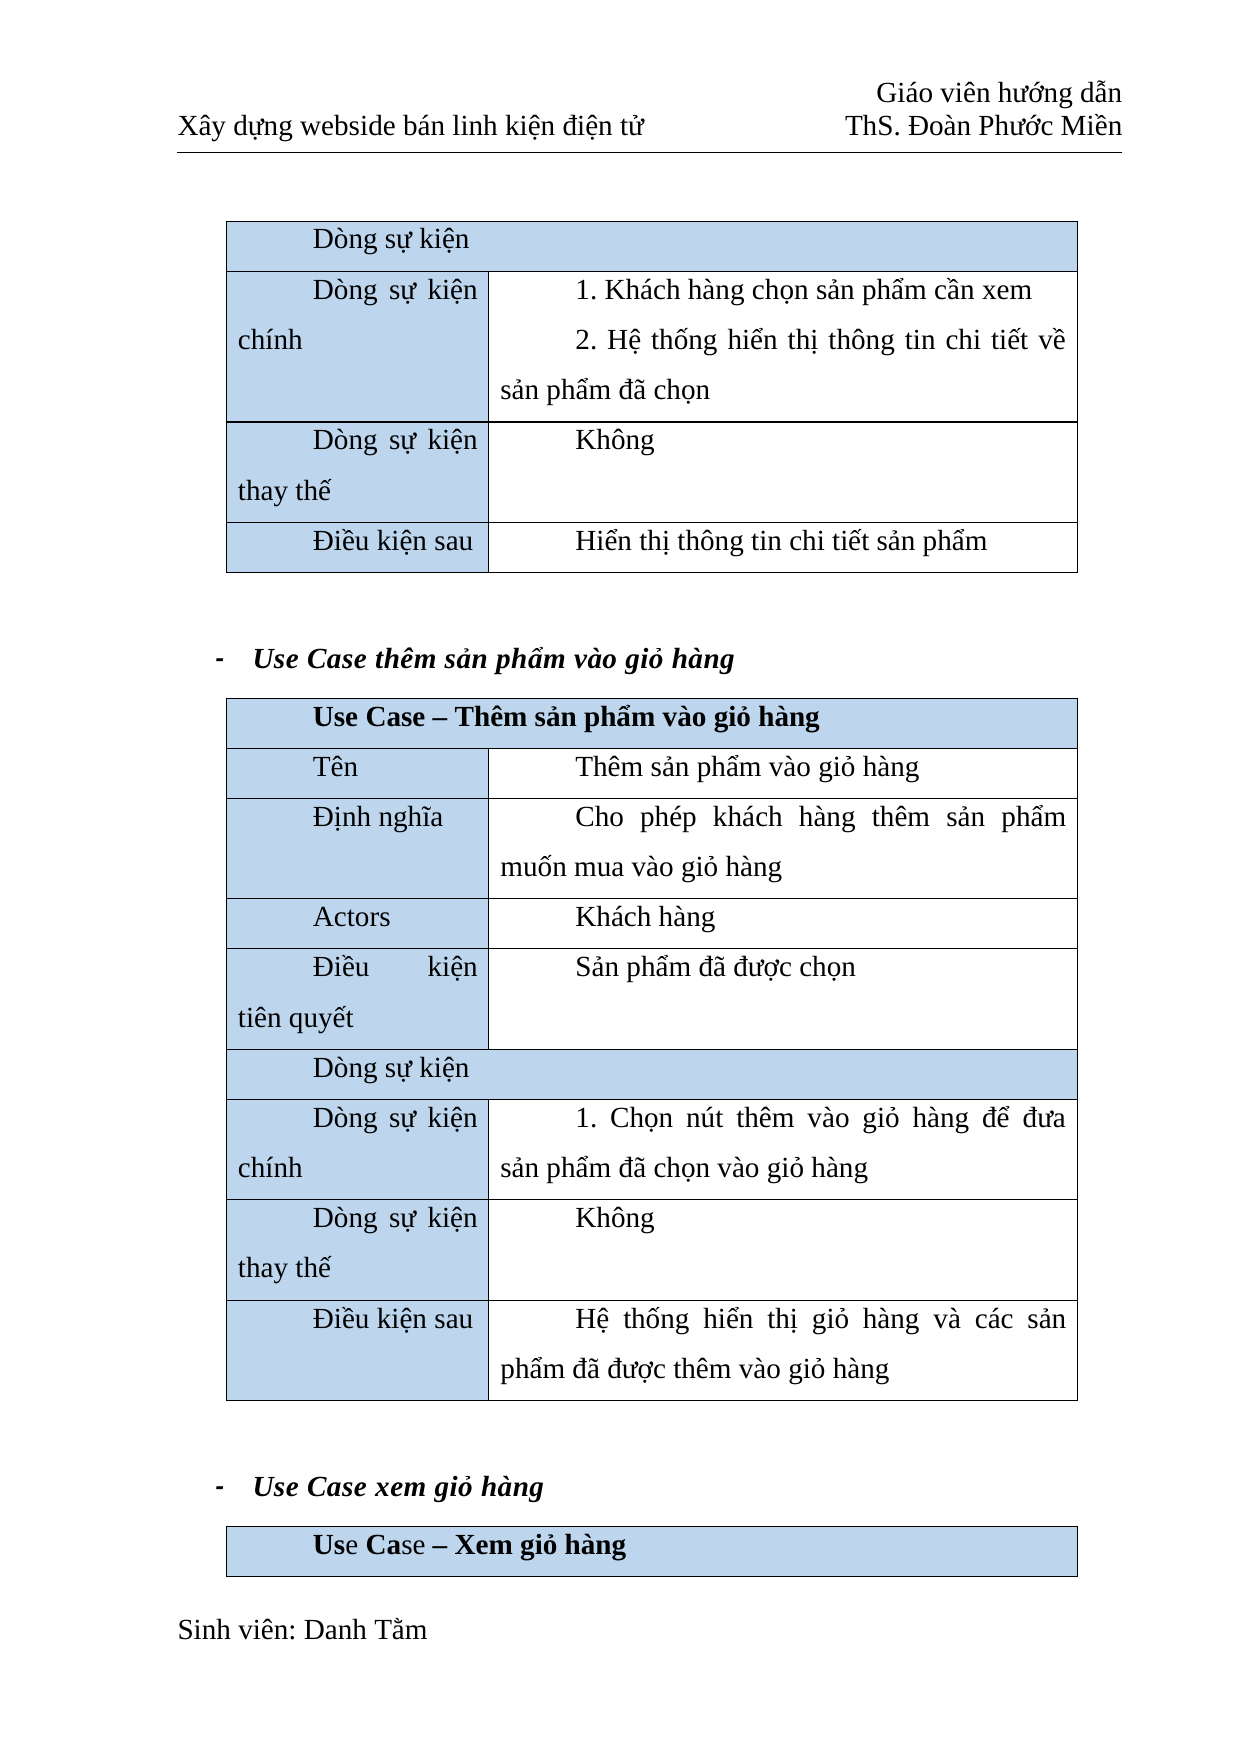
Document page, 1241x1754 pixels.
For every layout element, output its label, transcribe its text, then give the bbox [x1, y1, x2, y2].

table_header Use Case – Thêm sản phẩm vào giỏ hàng [227, 699, 1077, 748]
table_cell Điều kiện tiên quyết [227, 949, 488, 1049]
table_cell 1. Chọn nút thêm vào giỏ hàng để đưa sản phẩm đã chọn vào giỏ hàng [489, 1100, 1077, 1199]
table_cell Định nghĩa [227, 799, 488, 898]
table_cell Dòng sự kiện [227, 1050, 1077, 1099]
table_cell Không [489, 423, 1077, 522]
list Use Case thêm sản phẩm vào giỏ hàng [215, 640, 1122, 676]
table_cell Cho phép khách hàng thêm sản phẩm muốn mua vào giỏ hàng [489, 799, 1077, 898]
table_cell Dòng sự kiện chính [227, 1100, 488, 1199]
table_cell Điều kiện sau [227, 1301, 488, 1400]
table_cell Hiển thị thông tin chi tiết sản phẩm [489, 523, 1077, 572]
table_cell Dòng sự kiện [227, 222, 1077, 271]
list Use Case xem giỏ hàng [215, 1468, 1122, 1504]
table_header Use Case – Xem giỏ hàng [227, 1527, 1077, 1576]
table_cell Dòng sự kiện thay thế [227, 1200, 488, 1300]
table_cell Không [489, 1200, 1077, 1300]
table_cell Dòng sự kiện thay thế [227, 423, 488, 522]
table_cell Actors [227, 899, 488, 948]
table_cell Hệ thống hiển thị giỏ hàng và các sản phẩm đã được thêm vào giỏ hàng [489, 1301, 1077, 1400]
table_cell 1. Khách hàng chọn sản phẩm cần xem 2. Hệ thống hiển thị thông tin chi tiết về sản phẩm đã chọn [489, 272, 1077, 421]
table_cell Điều kiện sau [227, 523, 488, 572]
table_cell Khách hàng [489, 899, 1077, 948]
table_cell Tên [227, 749, 488, 798]
table_cell Dòng sự kiện chính [227, 272, 488, 421]
table_cell Thêm sản phẩm vào giỏ hàng [489, 749, 1077, 798]
table_cell Sản phẩm đã được chọn [489, 949, 1077, 1049]
